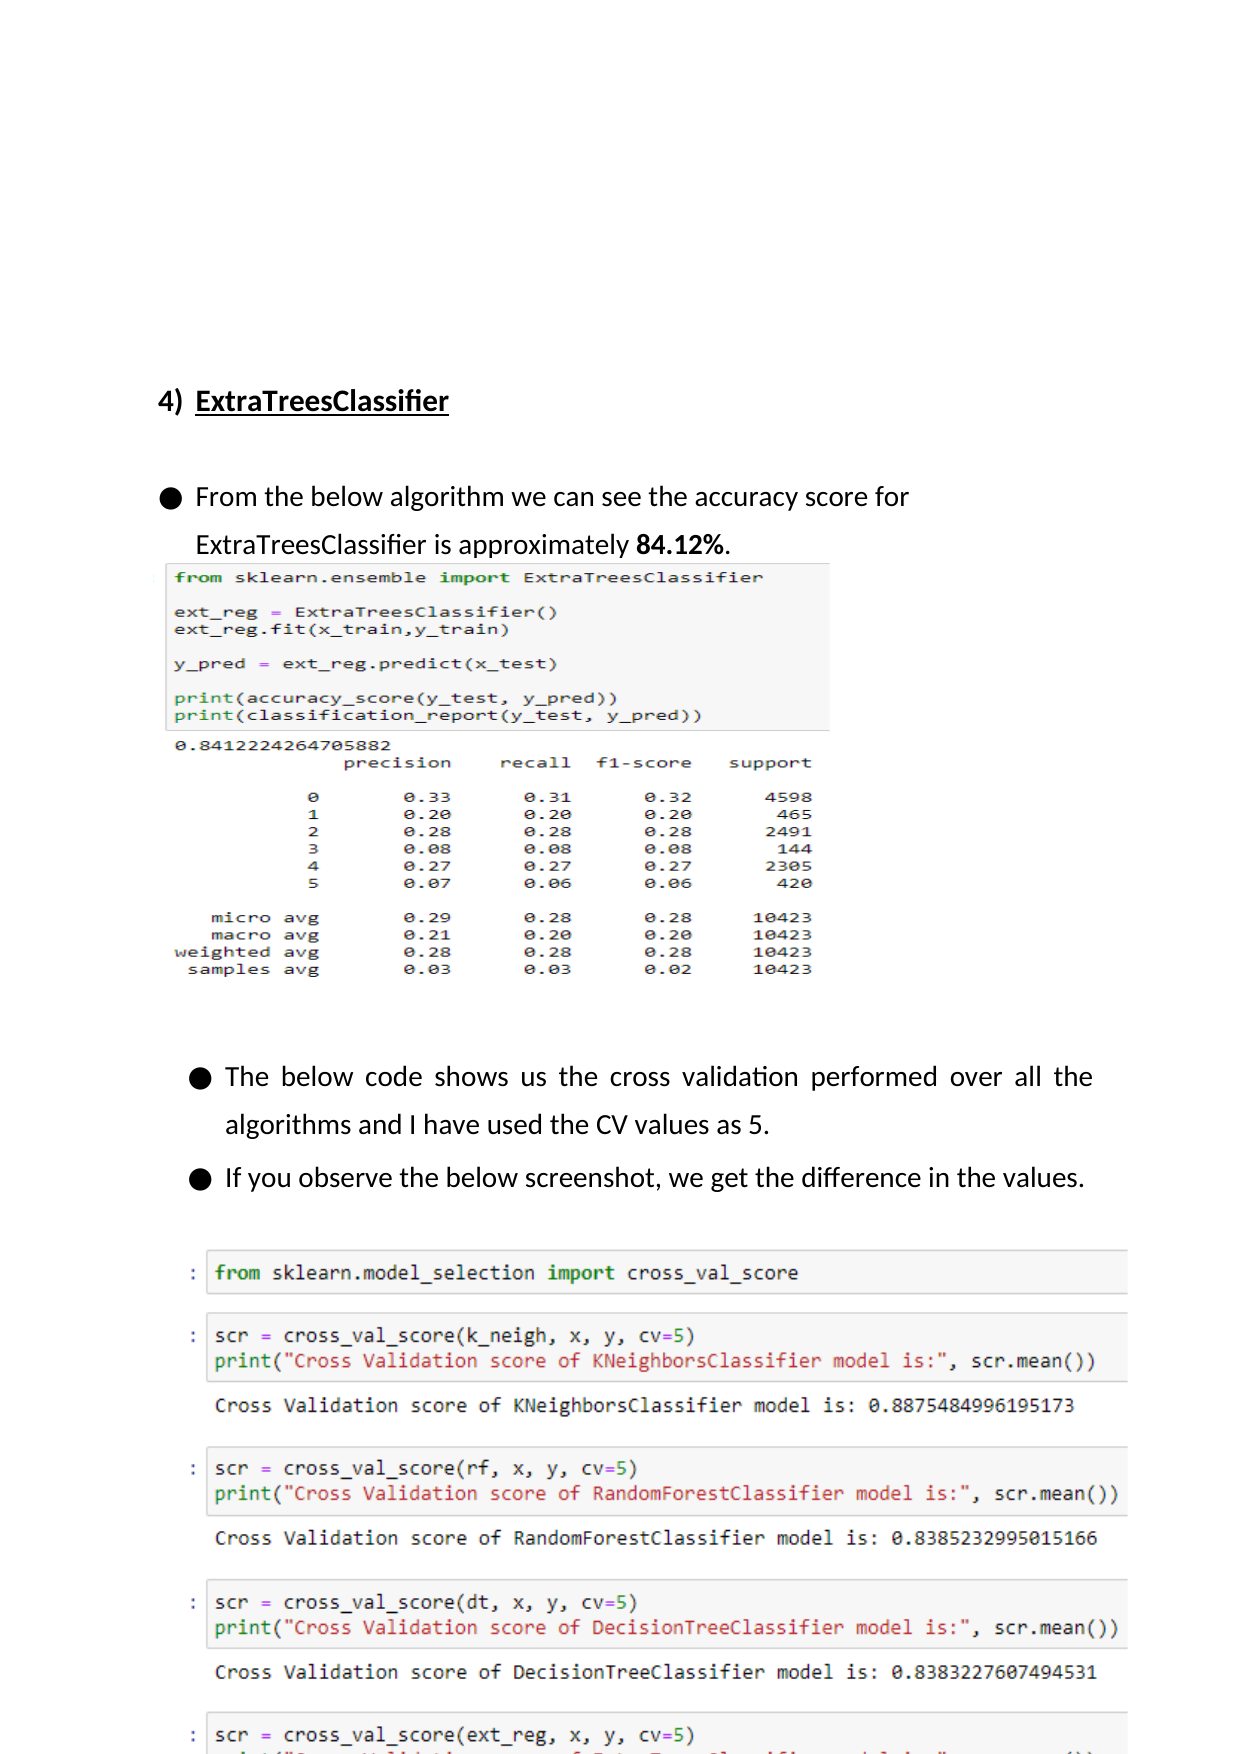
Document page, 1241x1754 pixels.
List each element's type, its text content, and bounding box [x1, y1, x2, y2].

list The below code shows us the cross validation performed over all the algorithms and I have used the CV values as 5. [187, 1044, 1095, 1142]
list From the below algorithm we can see the accuracy score for ExtraTreesClassifier is approximately 84.12%. [158, 463, 1090, 562]
list If you observe the below screenshot, we get the difference in the values. [187, 1145, 1095, 1204]
list ExtraTreesClassifier [158, 381, 1095, 419]
picture [153, 558, 830, 984]
picture [187, 1232, 1128, 1754]
